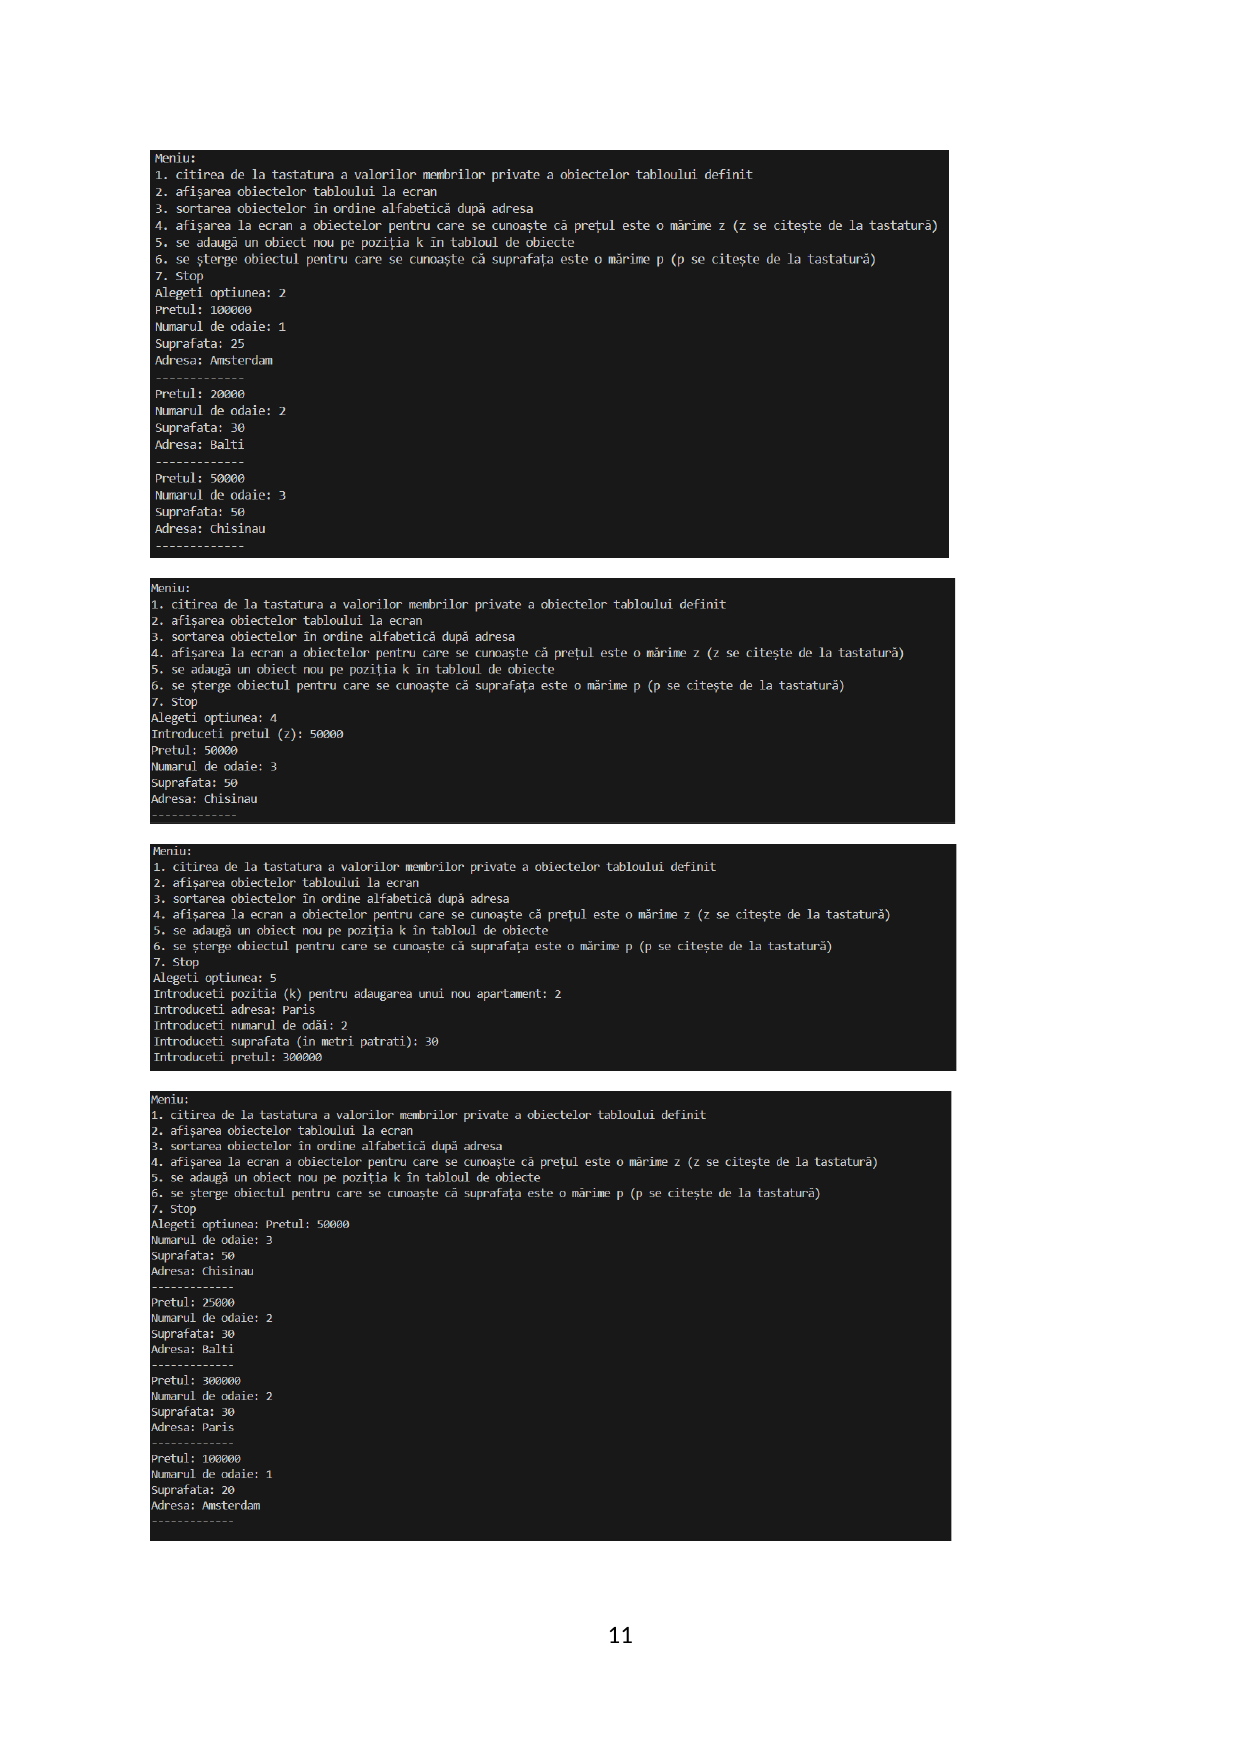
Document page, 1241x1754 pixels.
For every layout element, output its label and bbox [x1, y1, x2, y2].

picture [150, 150, 949, 558]
picture [150, 844, 957, 1071]
picture [150, 578, 955, 824]
picture [150, 1091, 952, 1541]
